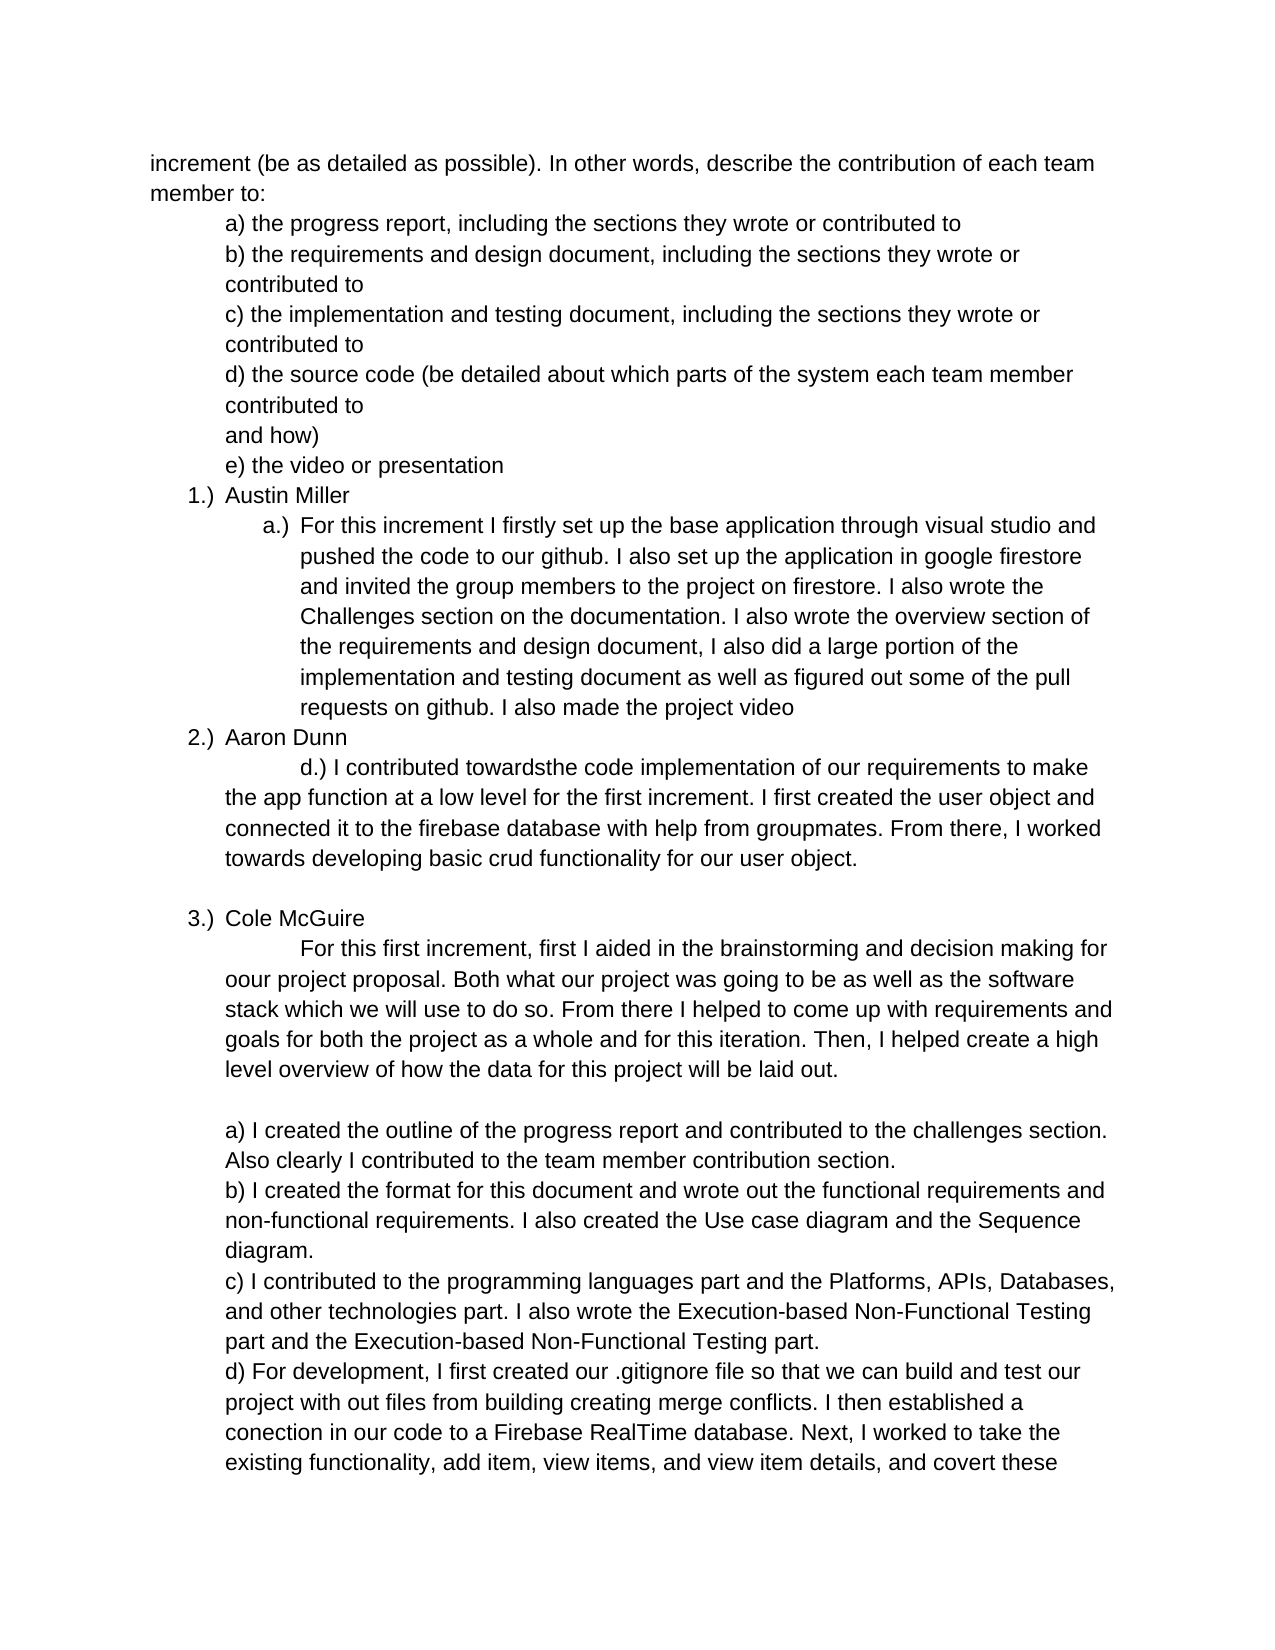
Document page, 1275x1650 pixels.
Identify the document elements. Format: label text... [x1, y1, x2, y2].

text and how) [225, 422, 1125, 448]
text a) the progress report, including the sections they wrote or contributed to [225, 210, 1125, 237]
text c) I contributed to the programming languages part and the Platforms, APIs, Databases, and other technologies part. I also wrote the Execution-based Non-Functional Testing part and the Execution-based Non-Functional Testing part. [225, 1268, 1125, 1354]
list Aaron Dunn [187, 724, 1125, 750]
text c) the implementation and testing document, including the sections they wrote or contributed to [225, 301, 1125, 358]
list For this increment I firstly set up the base application through visual studio and pushed the code to our github. I also set up the application in google firestore and invited the group members to the project on firestore. I also wrote the Challenges section on the documentation. I also wrote the overview section of the requirements and design document, I also did a large portion of the implementation and testing document as well as figured out some of the pull requests on github. I also made the project video [262, 512, 1125, 720]
text b) I created the format for this document and wrote out the functional requirements and non-functional requirements. I also created the Use case diagram and the Sequence diagram. [225, 1177, 1125, 1264]
text increment (be as detailed as possible). In other words, describe the contribution of each team [150, 150, 1125, 176]
text a) I created the outline of the progress report and contributed to the challenges section. Also clearly I contributed to the team member contribution section. [225, 1117, 1125, 1173]
text b) the requirements and design document, including the sections they wrote or contributed to [225, 241, 1125, 297]
text member to: [150, 180, 1125, 207]
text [225, 1358, 1125, 1475]
text For this first increment, first I aided in the brainstorming and decision making for oour project proposal. Both what our project was going to be as well as the software stack which we will use to do so. From there I helped to come up with requirements and goals for both the project as a whole and for this iteration. Then, I helped create a high level overview of how the data for this project will be laid out. [225, 935, 1125, 1083]
text d.) I contributed towardsthe code implementation of our requirements to make the app function at a low level for the first increment. I first created the user object and connected it to the firebase database with help from groupmates. From there, I worked towards developing basic crud functionality for our user object. [225, 754, 1125, 871]
list Cole McGuire [187, 905, 1125, 932]
text e) the video or presentation [225, 452, 1125, 478]
text d) the source code (be detailed about which parts of the system each team member contributed to [225, 361, 1125, 418]
list Austin Miller [187, 482, 1125, 509]
